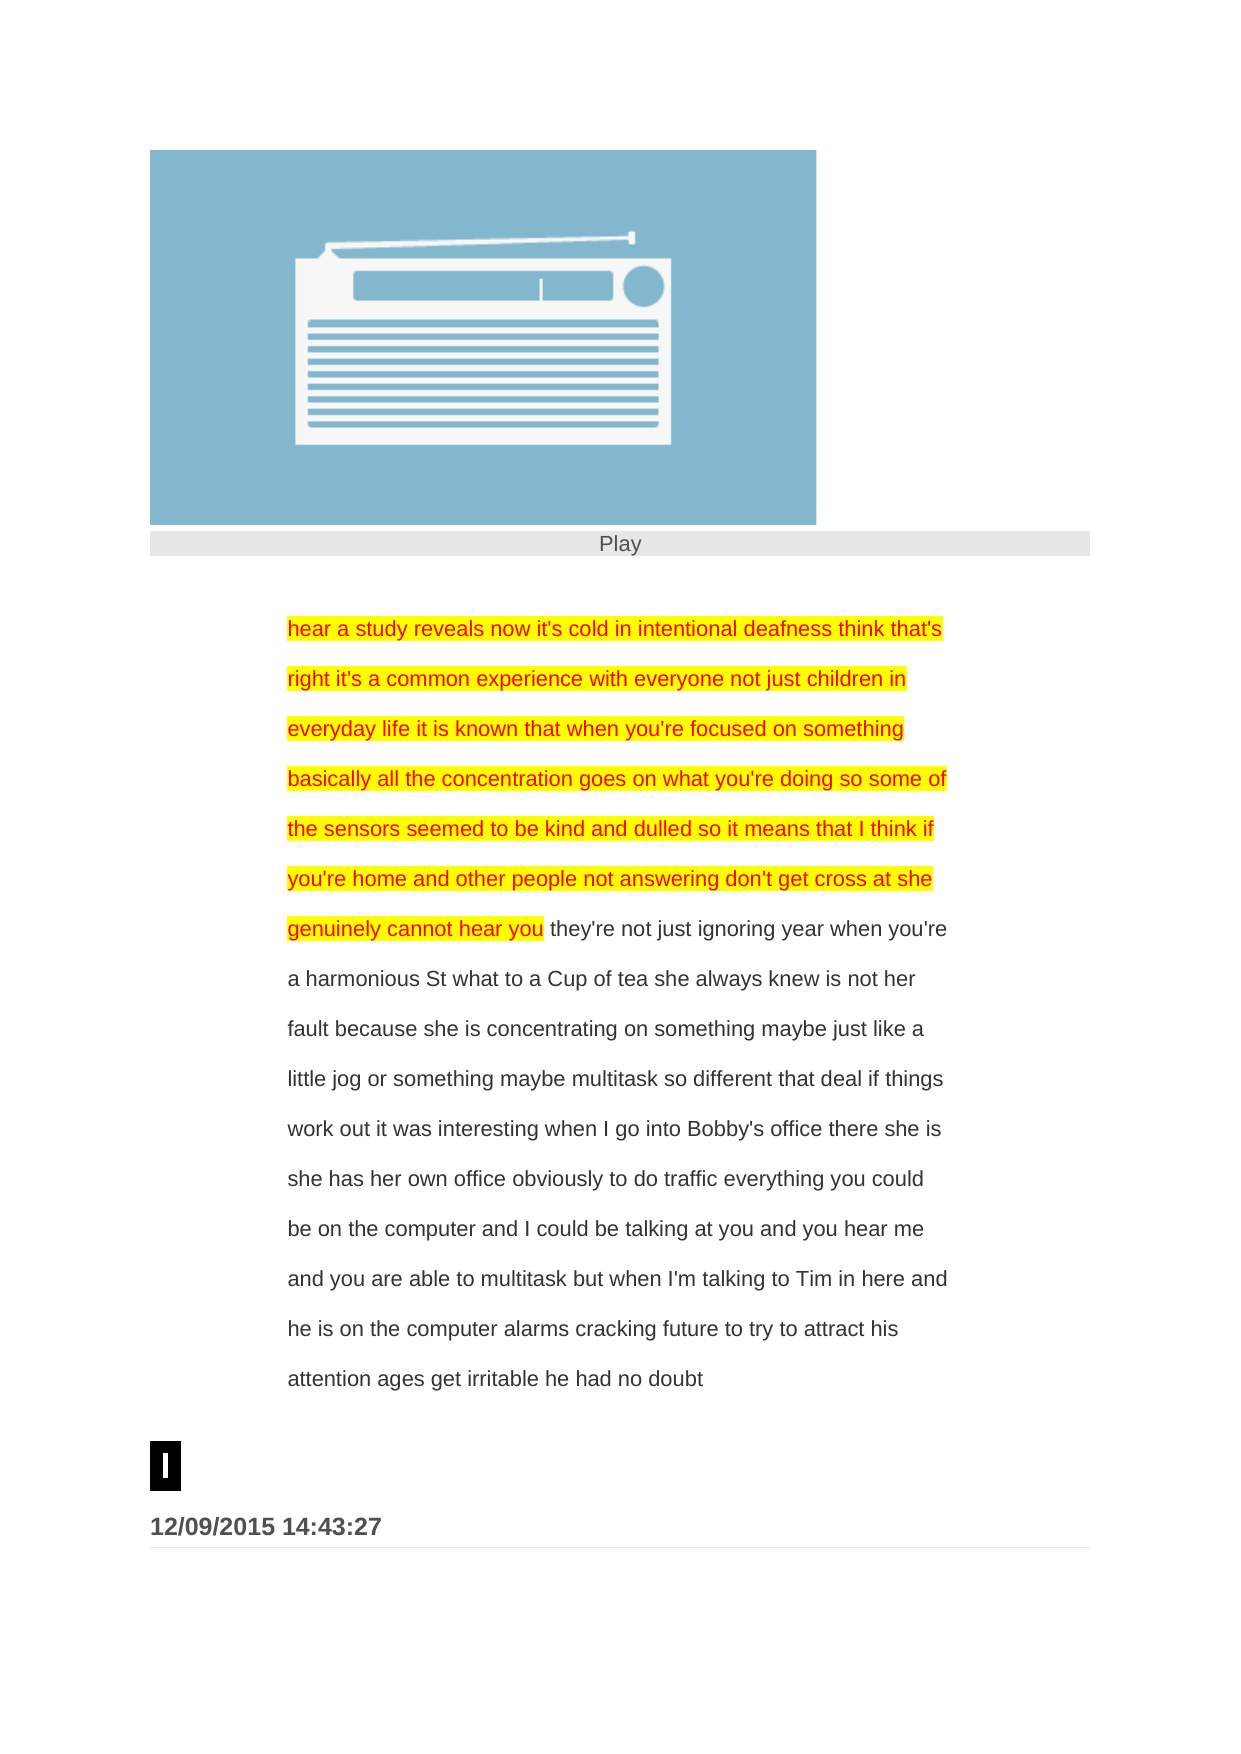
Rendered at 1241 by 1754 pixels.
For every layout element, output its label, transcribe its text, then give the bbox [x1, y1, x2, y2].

text Play [150, 531, 1090, 556]
text hear a study reveals now it's cold in intentional deafness think that's right it's a common experience with everyone not just children in everyday life it is known that when you're focused on something basically all the concentration goes on what you're doing so some of the sensors seemed to be kind and dulled so it means that I think if you're home and other people not answering don't get cross at she genuinely cannot hear you they're not just ignoring year when you're a harmonious St what to a Cup of tea she always knew is not her fault because she is concentrating on something maybe just like a little jog or something maybe multitask so different that deal if things work out it was interesting when I go into Bobby's office there she is she has her own office obviously to do traffic everything you could be on the computer and I could be talking at you and you hear me and you are able to multitask but when I'm talking to Tim in here and he is on the computer alarms cracking future to try to attract his attention ages get irritable he had no doubt [287, 591, 953, 1391]
text 12/09/2015 14:43:27 [150, 1512, 1090, 1547]
picture [150, 150, 817, 525]
